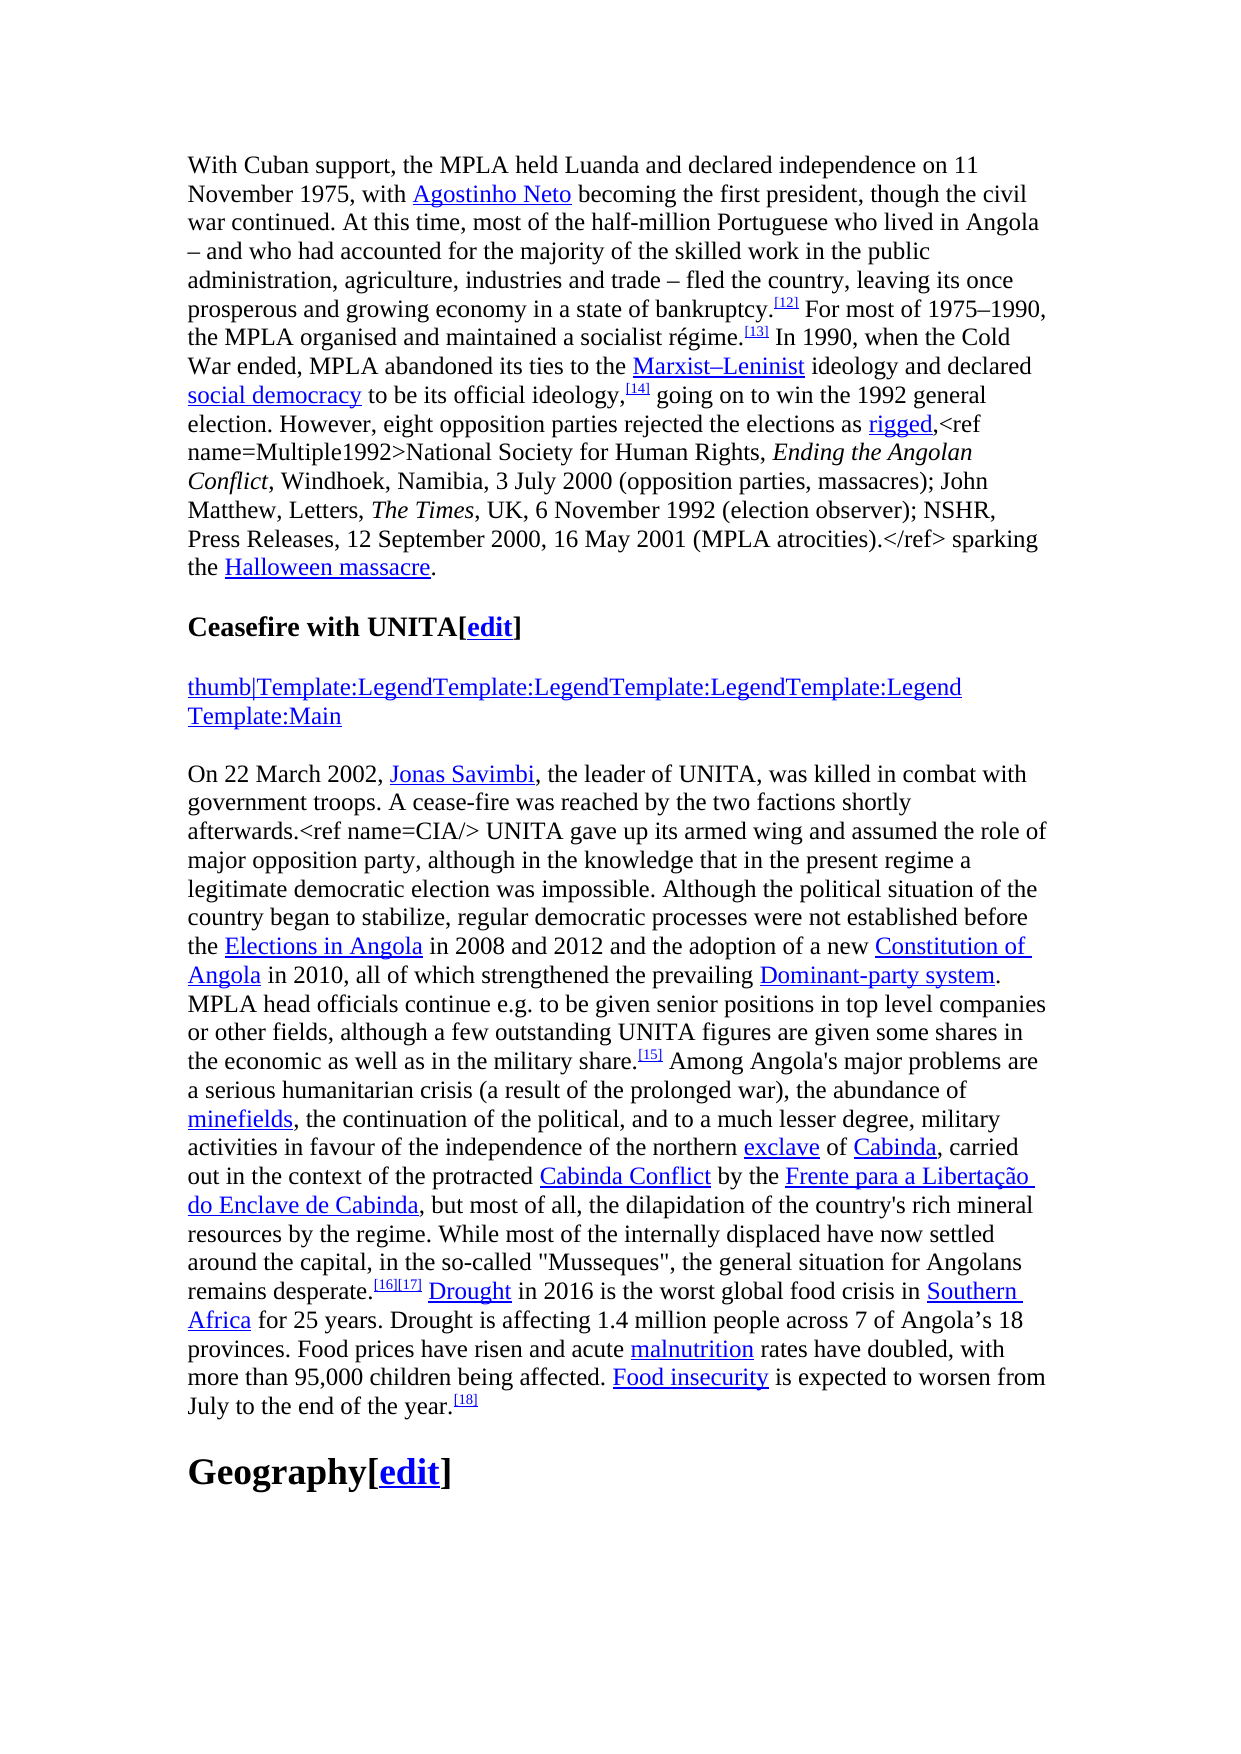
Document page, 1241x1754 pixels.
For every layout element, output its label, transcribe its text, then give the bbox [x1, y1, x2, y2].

subtitle Ceasefire with UNITA[edit] [187, 610, 1053, 643]
subtitle Geography[edit] [187, 1449, 1053, 1492]
text On 22 March 2002, Jonas Savimbi, the leader of UNITA, was killed in combat with government troops. A cease-fire was reached by the two factions shortly afterwards.<ref name=CIA/> UNITA gave up its armed wing and assumed the role of major opposition party, although in the knowledge that in the present regime a legitimate democratic election was impossible. Although the political situation of the country began to stabilize, regular democratic processes were not established before the Elections in Angola in 2008 and 2012 and the adoption of a new Constitution of Angola in 2010, all of which strengthened the prevailing Dominant-party system. MPLA head officials continue e.g. to be given senior positions in top level companies or other fields, although a few outstanding UNITA figures are given some shares in the economic as well as in the military share.[15] Among Angola's major problems are a serious humanitarian crisis (a result of the prolonged war), the abundance of minefields, the continuation of the political, and to a much lesser degree, military activities in favour of the independence of the northern exclave of Cabinda, carried out in the context of the protracted Cabinda Conflict by the Frente para a Libertação do Enclave de Cabinda, but most of all, the dilapidation of the country's rich mineral resources by the regime. While most of the internally displaced have now settled around the capital, in the so-called "Musseques", the general situation for Angolans remains desperate.[16][17] Drought in 2016 is the worst global food crisis in Southern Africa for 25 years. Drought is affecting 1.4 million people across 7 of Angola’s 18 provinces. Food prices have risen and acute malnutrition rates have doubled, with more than 95,000 children being affected. Food insecurity is expected to worsen from July to the end of the year.[18] [187, 759, 1053, 1420]
text With Cuban support, the MPLA held Luanda and declared independence on 11 November 1975, with Agostinho Neto becoming the first president, though the civil war continued. At this time, most of the half-million Portuguese who lived in Angola – and who had accounted for the majority of the skilled work in the public administration, agriculture, industries and trade – fled the country, leaving its once prosperous and growing economy in a state of bankruptcy.[12] For most of 1975–1990, the MPLA organised and maintained a socialist régime.[13] In 1990, when the Cold War ended, MPLA abandoned its ties to the Marxist–Leninist ideology and declared social democracy to be its official ideology,[14] going on to win the 1992 general election. However, eight opposition parties rejected the elections as rigged,<ref name=Multiple1992>National Society for Human Rights, Ending the Angolan Conflict, Windhoek, Namibia, 3 July 2000 (opposition parties, massacres); John Matthew, Letters, The Times, UK, 6 November 1992 (election observer); NSHR, Press Releases, 12 September 2000, 16 May 2001 (MPLA atrocities).</ref> sparking the Halloween massacre. [187, 150, 1053, 581]
text thumb|Template:LegendTemplate:LegendTemplate:LegendTemplate:Legend Template:Main [187, 672, 1053, 729]
